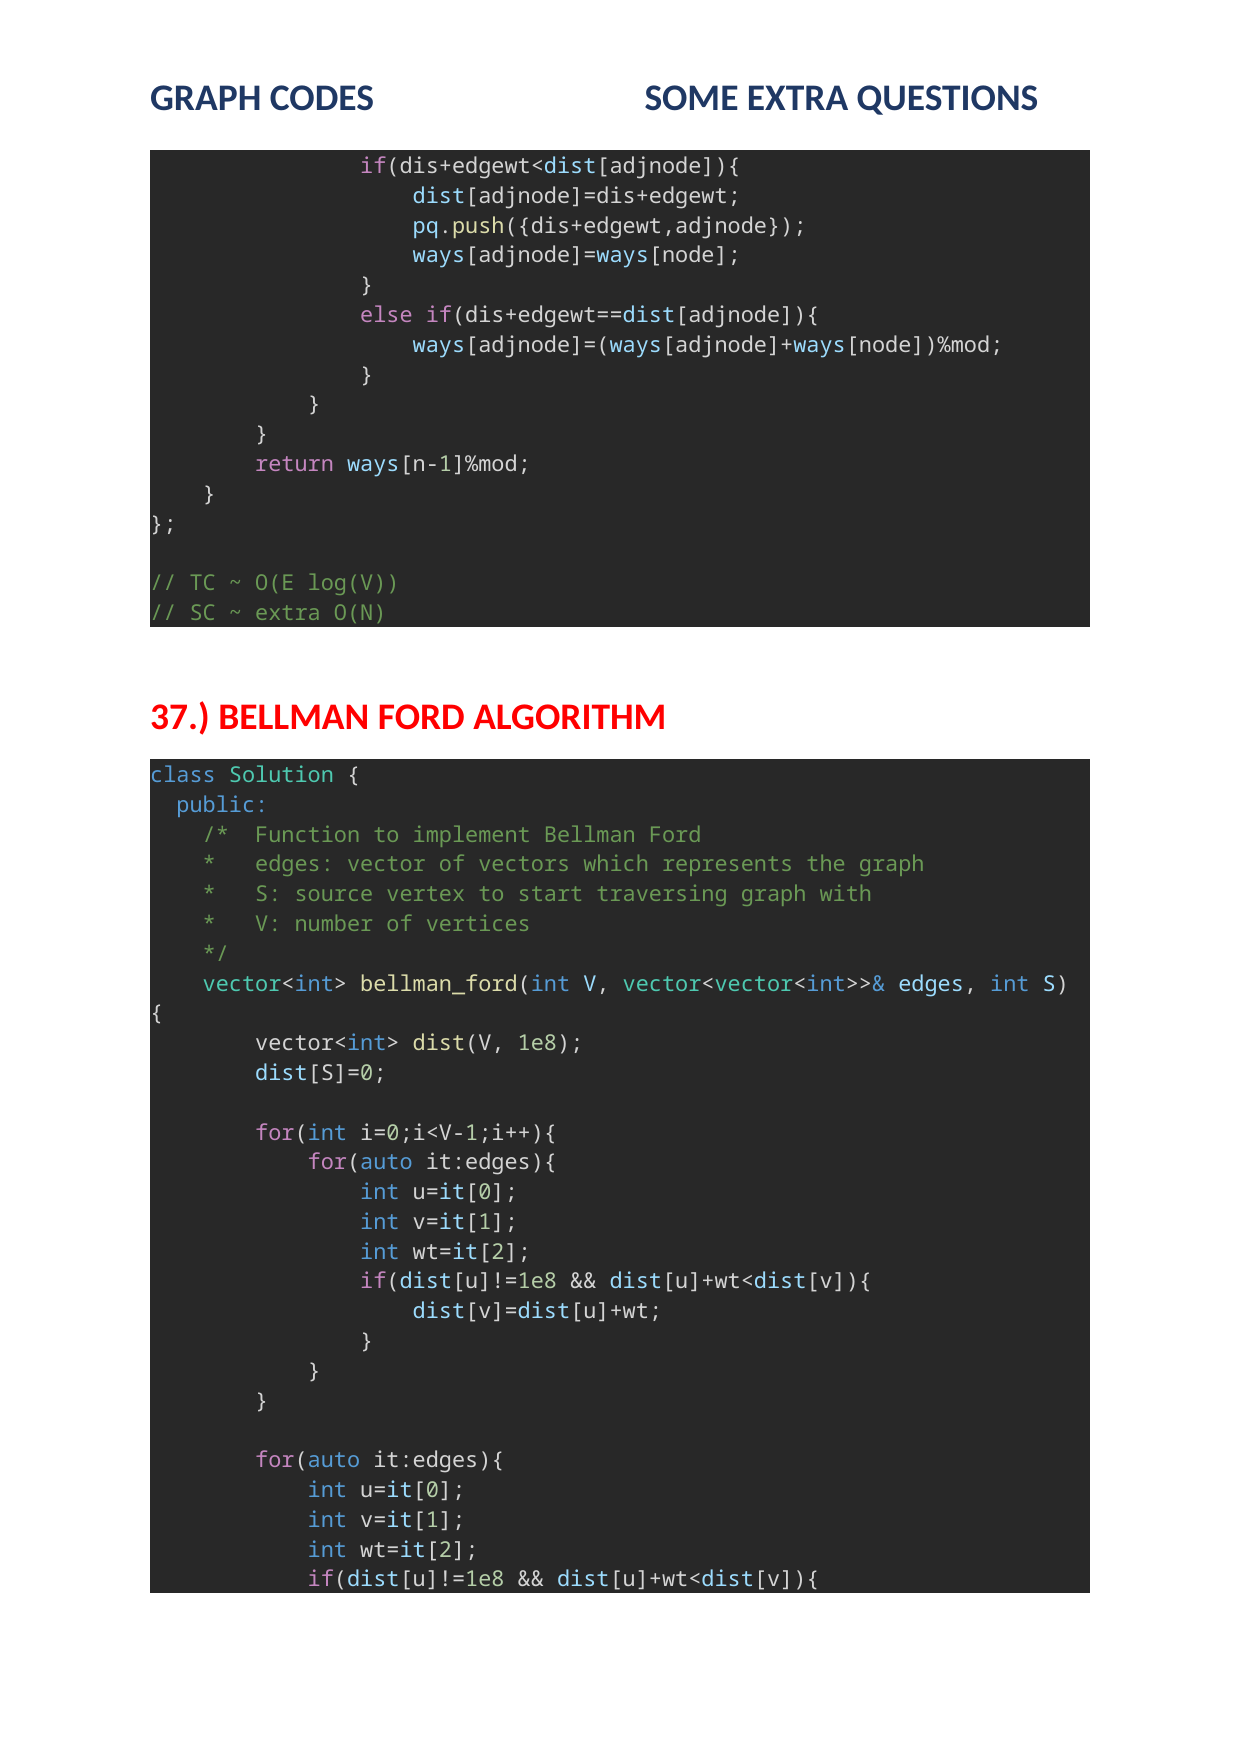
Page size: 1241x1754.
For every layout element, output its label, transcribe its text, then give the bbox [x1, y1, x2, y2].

text else if(dis+edgewt==dist[adjnode]){ [150, 299, 1090, 329]
text public: [150, 789, 1090, 818]
text if(dist[u]!=1e8 && dist[u]+wt<dist[v]){ [150, 1563, 1090, 1593]
text pq.push({dis+edgewt,adjnode}); [150, 209, 1090, 239]
text if(dist[u]!=1e8 && dist[u]+wt<dist[v]){ [150, 1265, 1090, 1295]
text } [150, 1355, 1090, 1384]
text vector<int> dist(V, 1e8); [150, 1027, 1090, 1057]
text for(auto it:edges){ [150, 1146, 1090, 1176]
text for(int i=0;i<V-1;i++){ [150, 1116, 1090, 1146]
text ways[adjnode]=(ways[adjnode]+ways[node])%mod; [150, 329, 1090, 358]
text ways[adjnode]=ways[node]; [150, 239, 1090, 269]
text vector<int> bellman_ford(int V, vector<vector<int>>& edges, int S) { [150, 967, 1090, 1027]
text } [150, 388, 1090, 418]
text } [150, 358, 1090, 388]
text } [150, 269, 1090, 299]
text * V: number of vertices [150, 908, 1090, 938]
text * edges: vector of vectors which represents the graph [150, 848, 1090, 878]
text * S: source vertex to start traversing graph with [150, 878, 1090, 908]
text /* Function to implement Bellman Ford [150, 818, 1090, 848]
text } [150, 478, 1090, 507]
text } [150, 1325, 1090, 1355]
text } [150, 418, 1090, 448]
text // SC ~ extra O(N) [150, 597, 1090, 627]
text for(auto it:edges){ [150, 1444, 1090, 1474]
text int wt=it[2]; [150, 1236, 1090, 1265]
text }; [150, 507, 1090, 537]
text int wt=it[2]; [150, 1533, 1090, 1563]
text } [150, 1384, 1090, 1414]
text dist[S]=0; [150, 1057, 1090, 1087]
text int v=it[1]; [150, 1504, 1090, 1533]
text return ways[n-1]%mod; [150, 448, 1090, 478]
text if(dis+edgewt<dist[adjnode]){ [150, 150, 1090, 180]
text dist[v]=dist[u]+wt; [150, 1295, 1090, 1325]
text dist[adjnode]=dis+edgewt; [150, 180, 1090, 209]
text int u=it[0]; [150, 1176, 1090, 1206]
text 37.) BELLMAN FORD ALGORITHM [150, 693, 1090, 739]
text class Solution { [150, 759, 1090, 789]
text */ [150, 938, 1090, 967]
text // TC ~ O(E log(V)) [150, 567, 1090, 597]
text int u=it[0]; [150, 1474, 1090, 1504]
text int v=it[1]; [150, 1206, 1090, 1236]
